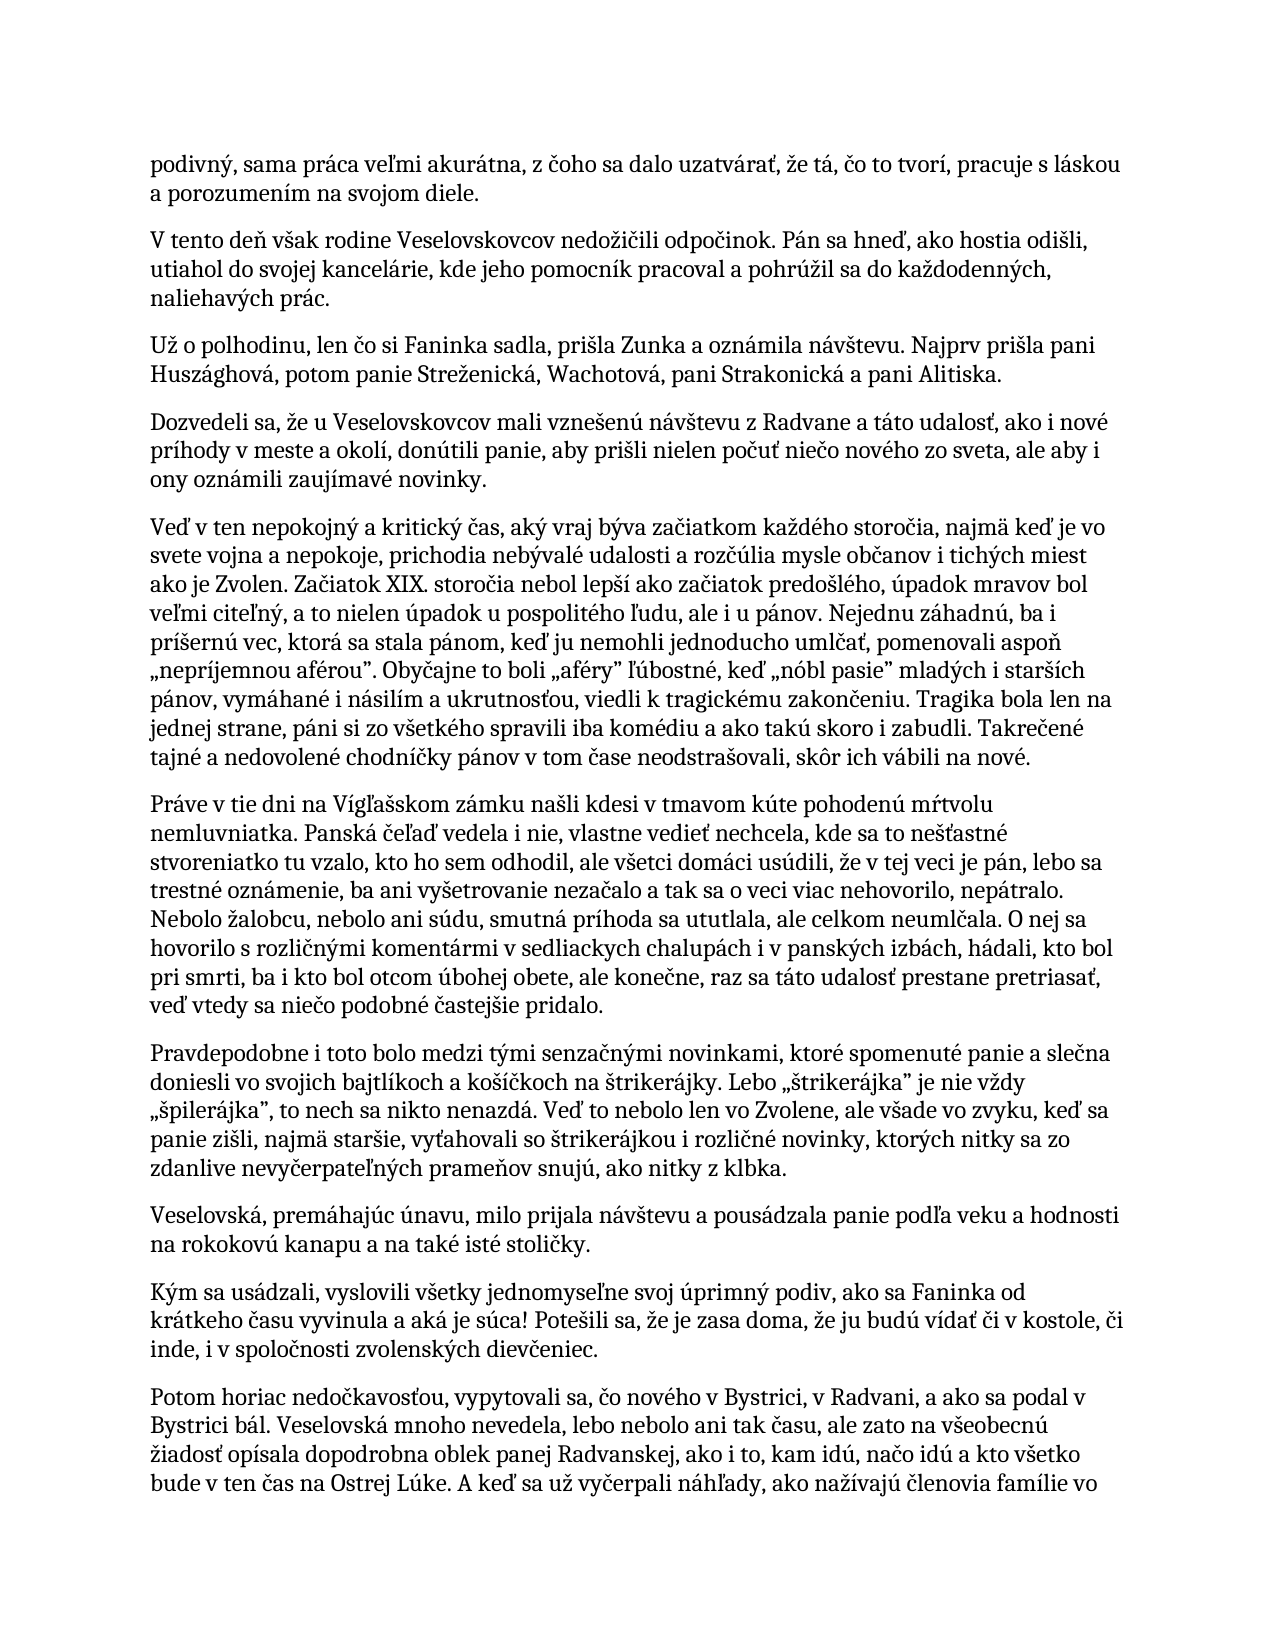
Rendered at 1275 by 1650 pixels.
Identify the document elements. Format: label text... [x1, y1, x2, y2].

text Veselovská, premáhajúc únavu, milo prijala návštevu a pousádzala panie podľa veku a hodnosti na rokokovú kanapu a na také isté stoličky. [150, 1201, 1125, 1259]
text Práve v tie dni na Vígľašskom zámku našli kdesi v tmavom kúte pohodenú mŕtvolu nemluvniatka. Panská čeľaď vedela i nie, vlastne vedieť nechcela, kde sa to nešťastné stvoreniatko tu vzalo, kto ho sem odhodil, ale všetci domáci usúdili, že v tej veci je pán, lebo sa trestné oznámenie, ba ani vyšetrovanie nezačalo a tak sa o veci viac nehovorilo, nepátralo. Nebolo žalobcu, nebolo ani súdu, smutná príhoda sa ututlala, ale celkom neumlčala. O nej sa hovorilo s rozličnými komentármi v sedliackych chalupách i v panských izbách, hádali, kto bol pri smrti, ba i kto bol otcom úbohej obete, ale konečne, raz sa táto udalosť prestane pretriasať, veď vtedy sa niečo podobné častejšie pridalo. [150, 790, 1125, 1020]
text V tento deň však rodine Veselovskovcov nedožičili odpočinok. Pán sa hneď, ako hostia odišli, utiahol do svojej kancelárie, kde jeho pomocník pracoval a pohrúžil sa do každodenných, naliehavých prác. [150, 226, 1125, 312]
text Veď v ten nepokojný a kritický čas, aký vraj býva začiatkom každého storočia, najmä keď je vo svete vojna a nepokoje, prichodia nebývalé udalosti a rozčúlia mysle občanov i tichých miest ako je Zvolen. Začiatok XIX. storočia nebol lepší ako začiatok predošlého, úpadok mravov bol veľmi citeľný, a to nielen úpadok u pospolitého ľudu, ale i u pánov. Nejednu záhadnú, ba i príšernú vec, ktorá sa stala pánom, keď ju nemohli jednoducho umlčať, pomenovali aspoň „nepríjemnou aférou”. Obyčajne to boli „aféry” ľúbostné, keď „nóbl pasie” mladých i starších pánov, vymáhané i násilím a ukrutnosťou, viedli k tragickému zakončeniu. Tragika bola len na jednej strane, páni si zo všetkého spravili iba komédiu a ako takú skoro i zabudli. Takrečené tajné a nedovolené chodníčky pánov v tom čase neodstrašovali, skôr ich vábili na nové. [150, 512, 1125, 771]
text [150, 1382, 1125, 1497]
text Kým sa usádzali, vyslovili všetky jednomyseľne svoj úprimný podiv, ako sa Faninka od krátkeho času vyvinula a aká je súca! Potešili sa, že je zasa doma, že ju budú vídať či v kostole, či inde, i v spoločnosti zvolenských dievčeniec. [150, 1277, 1125, 1364]
text Dozvedeli sa, že u Veselovskovcov mali vznešenú návštevu z Radvane a táto udalosť, ako i nové príhody v meste a okolí, donútili panie, aby prišli nielen počuť niečo nového zo sveta, ale aby i ony oznámili zaujímavé novinky. [150, 407, 1125, 494]
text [150, 150, 1125, 207]
text Pravdepodobne i toto bolo medzi tými senzačnými novinkami, ktoré spomenuté panie a slečna doniesli vo svojich bajtlíkoch a košíčkoch na štrikerájky. Lebo „štrikerájka” je nie vždy „špilerájka”, to nech sa nikto nenazdá. Veď to nebolo len vo Zvolene, ale všade vo zvyku, keď sa panie zišli, najmä staršie, vyťahovali so štrikerájkou i rozličné novinky, ktorých nitky sa zo zdanlive nevyčerpateľných prameňov snujú, ako nitky z klbka. [150, 1039, 1125, 1182]
text Už o polhodinu, len čo si Faninka sadla, prišla Zunka a oznámila návštevu. Najprv prišla pani Huszághová, potom panie Streženická, Wachotová, pani Strakonická a pani Alitiska. [150, 331, 1125, 389]
